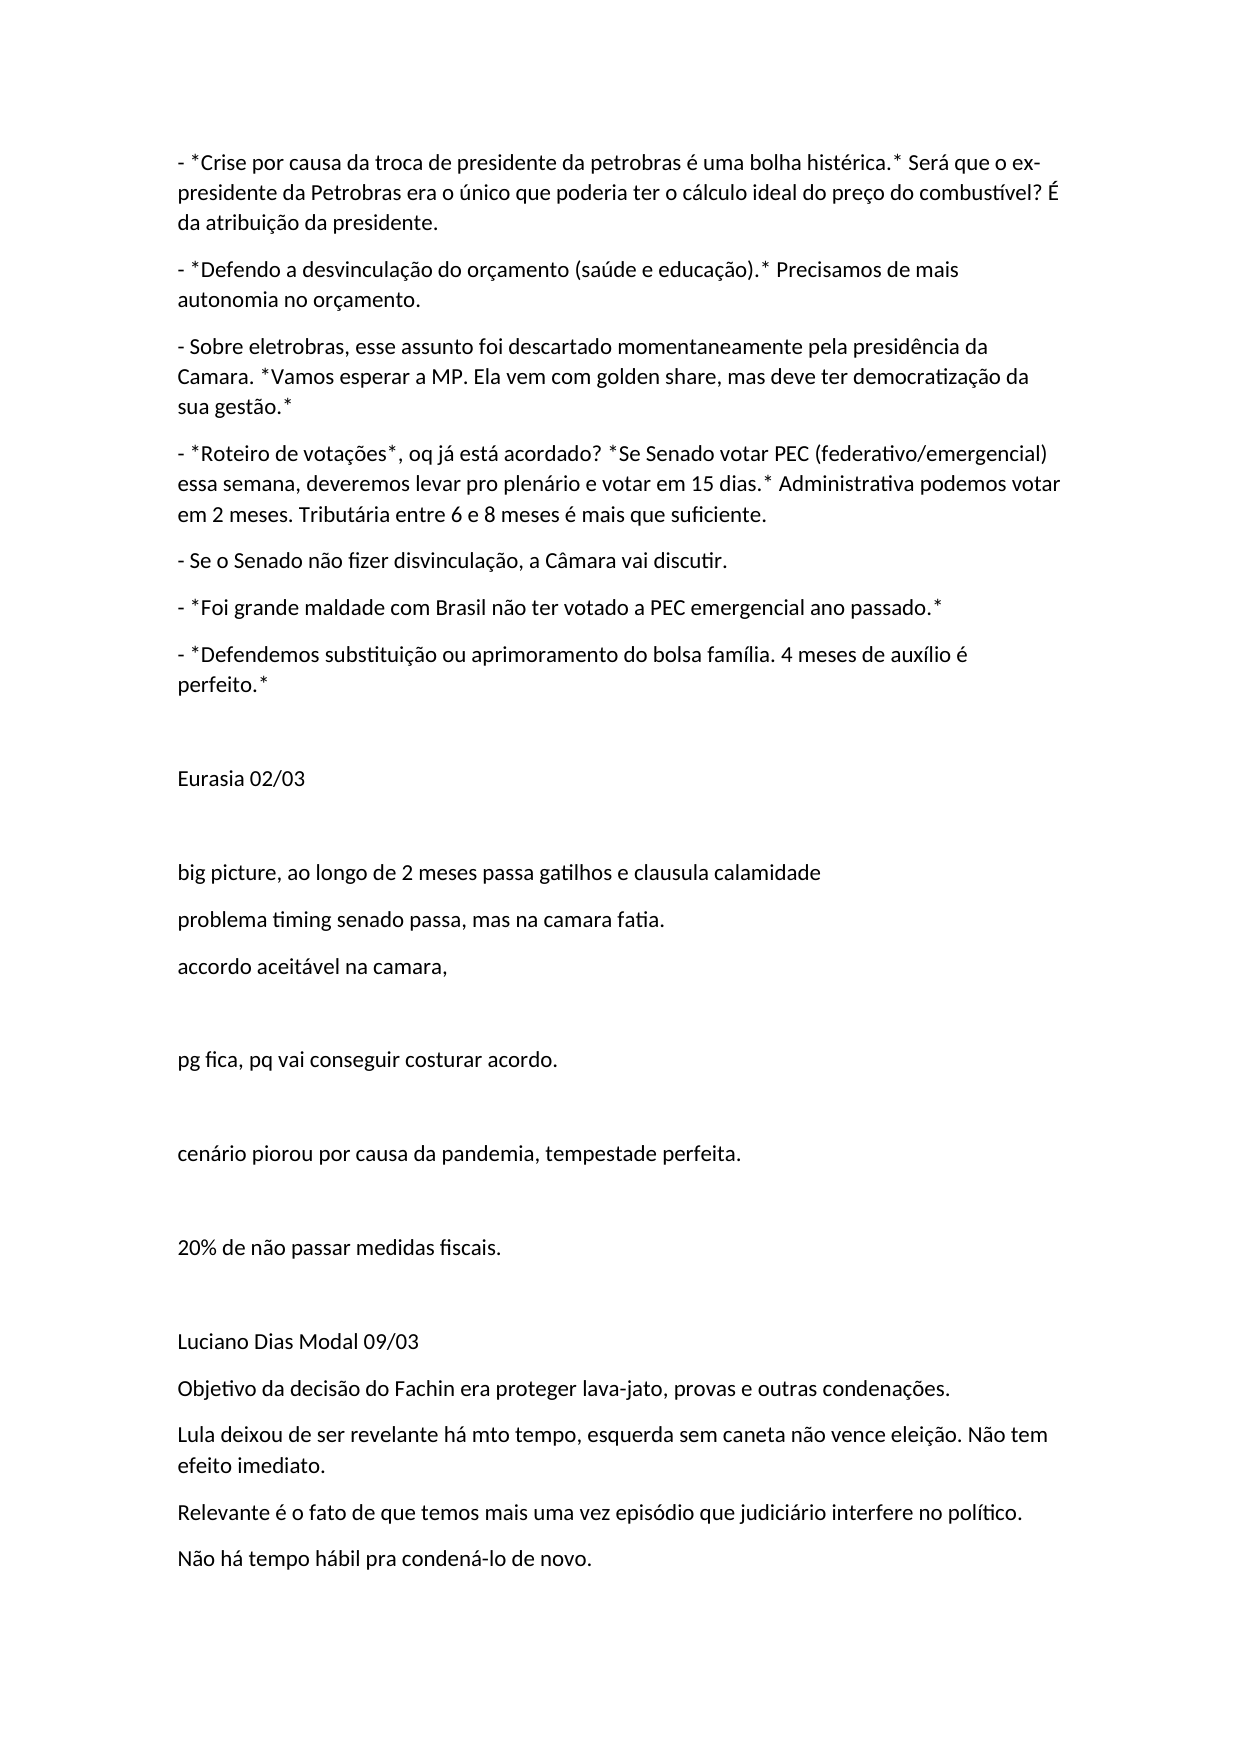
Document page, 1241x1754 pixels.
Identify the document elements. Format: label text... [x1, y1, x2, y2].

text pg fica, pq vai conseguir costurar acordo. [177, 1046, 1063, 1073]
text - *Defendemos substituição ou aprimoramento do bolsa família. 4 meses de auxílio é perfeito.* [177, 640, 1063, 698]
text Eurasia 02/03 [177, 764, 1063, 792]
text - *Crise por causa da troca de presidente da petrobras é uma bolha histérica.* Será que o ex-presidente da Petrobras era o único que poderia ter o cálculo ideal do preço do combustível? É da atribuição da presidente. [177, 148, 1063, 236]
text Luciano Dias Modal 09/03 [177, 1327, 1063, 1355]
text - *Foi grande maldade com Brasil não ter votado a PEC emergencial ano passado.* [177, 593, 1063, 621]
text - *Roteiro de votações*, oq já está acordado? *Se Senado votar PEC (federativo/emergencial) essa semana, deveremos levar pro plenário e votar em 15 dias.* Administrativa podemos votar em 2 meses. Tributária entre 6 e 8 meses é mais que suficiente. [177, 439, 1063, 528]
text - *Defendo a desvinculação do orçamento (saúde e educação).* Precisamos de mais autonomia no orçamento. [177, 255, 1063, 313]
text big picture, ao longo de 2 meses passa gatilhos e clausula calamidade [177, 858, 1063, 886]
text Não há tempo hábil pra condená-lo de novo. [177, 1544, 1063, 1572]
text Relevante é o fato de que temos mais uma vez episódio que judiciário interfere no político. [177, 1498, 1063, 1526]
text accordo aceitável na camara, [177, 952, 1063, 980]
text - Sobre eletrobras, esse assunto foi descartado momentaneamente pela presidência da Camara. *Vamos esperar a MP. Ela vem com golden share, mas deve ter democratização da sua gestão.* [177, 332, 1063, 420]
text problema timing senado passa, mas na camara fatia. [177, 905, 1063, 933]
text 20% de não passar medidas fiscais. [177, 1233, 1063, 1261]
text cenário piorou por causa da pandemia, tempestade perfeita. [177, 1139, 1063, 1167]
text - Se o Senado não fizer disvinculação, a Câmara vai discutir. [177, 547, 1063, 574]
text Objetivo da decisão do Fachin era proteger lava-jato, provas e outras condenações. [177, 1374, 1063, 1402]
text Lula deixou de ser revelante há mto tempo, esquerda sem caneta não vence eleição. Não tem efeito imediato. [177, 1421, 1063, 1479]
